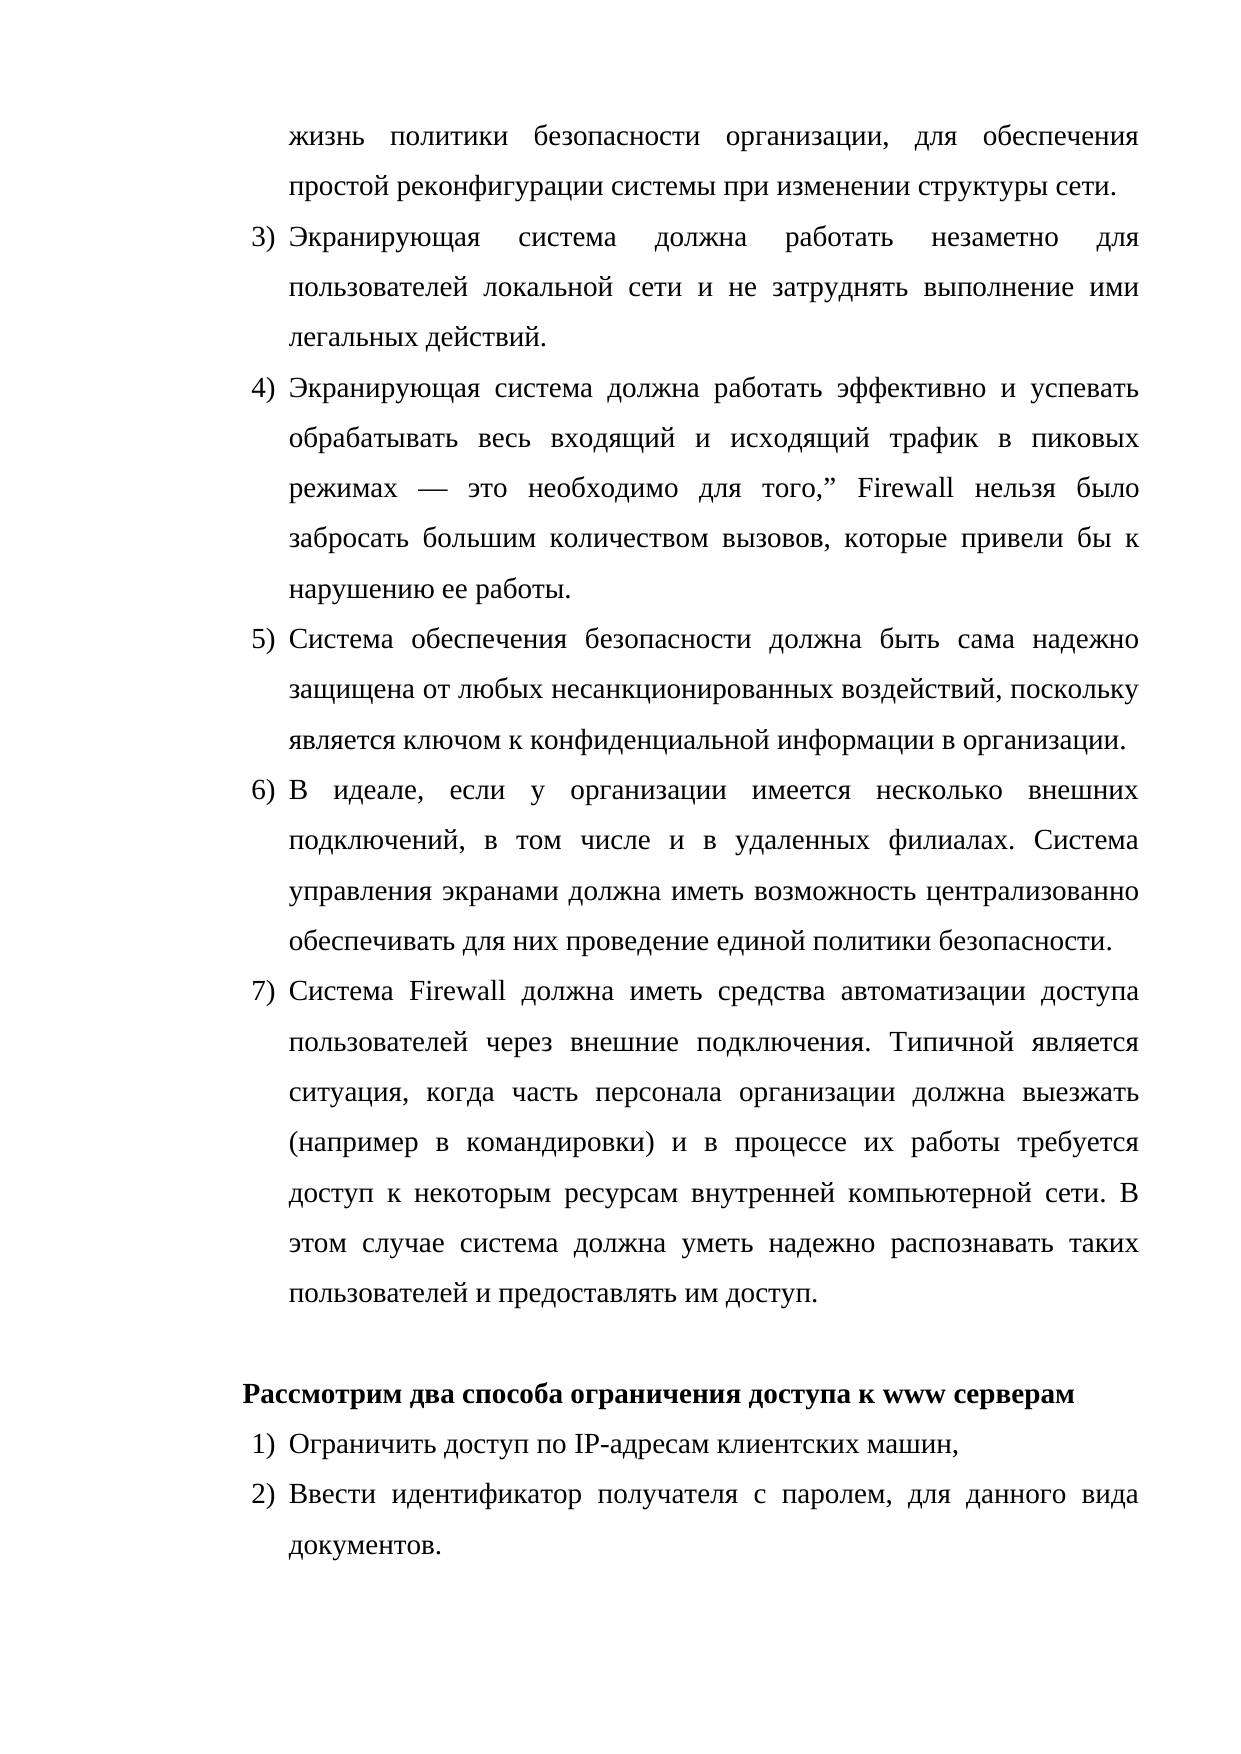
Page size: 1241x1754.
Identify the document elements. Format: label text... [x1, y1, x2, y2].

list Система обеспечения безопасности должна быть сама надежно защищена от любых несанкционированных воздействий, поскольку является ключом к конфиденциальной информации в организации. [251, 621, 1140, 755]
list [251, 118, 1140, 202]
list В идеале, если у организации имеется несколько внешних подключений, в том числе и в удаленных филиалах. Система управления экранами должна иметь возможность централизованно обеспечивать для них проведение единой политики безопасности. [251, 772, 1140, 957]
list Экранирующая система должна работать незаметно для пользователей локальной сети и не затруднять выполнение ими легальных действий. [251, 219, 1140, 353]
list Ввести идентификатор получателя с паролем, для данного вида документов. [251, 1477, 1140, 1560]
list Экранирующая система должна работать эффективно и успевать обрабатывать весь входящий и исходящий трафик в пиковых режимах — это необходимо для того,” Firewall нельзя было забросать большим количеством вызовов, которые привели бы к нарушению ее работы. [251, 370, 1140, 604]
list Система Firewall должна иметь средства автоматизации доступа пользователей через внешние подключения. Типичной является ситуация, когда часть персонала организации должна выезжать (например в командировки) и в процессе их работы требуется доступ к некоторым ресурсам внутренней компьютерной сети. В этом случае система должна уметь надежно распознавать таких пользователей и предоставлять им доступ. [251, 973, 1140, 1309]
list Ограничить доступ по IP-адресам клиентских машин, [251, 1426, 1140, 1460]
text Рассмотрим два способа ограничения доступа к www серверам [177, 1376, 1140, 1409]
